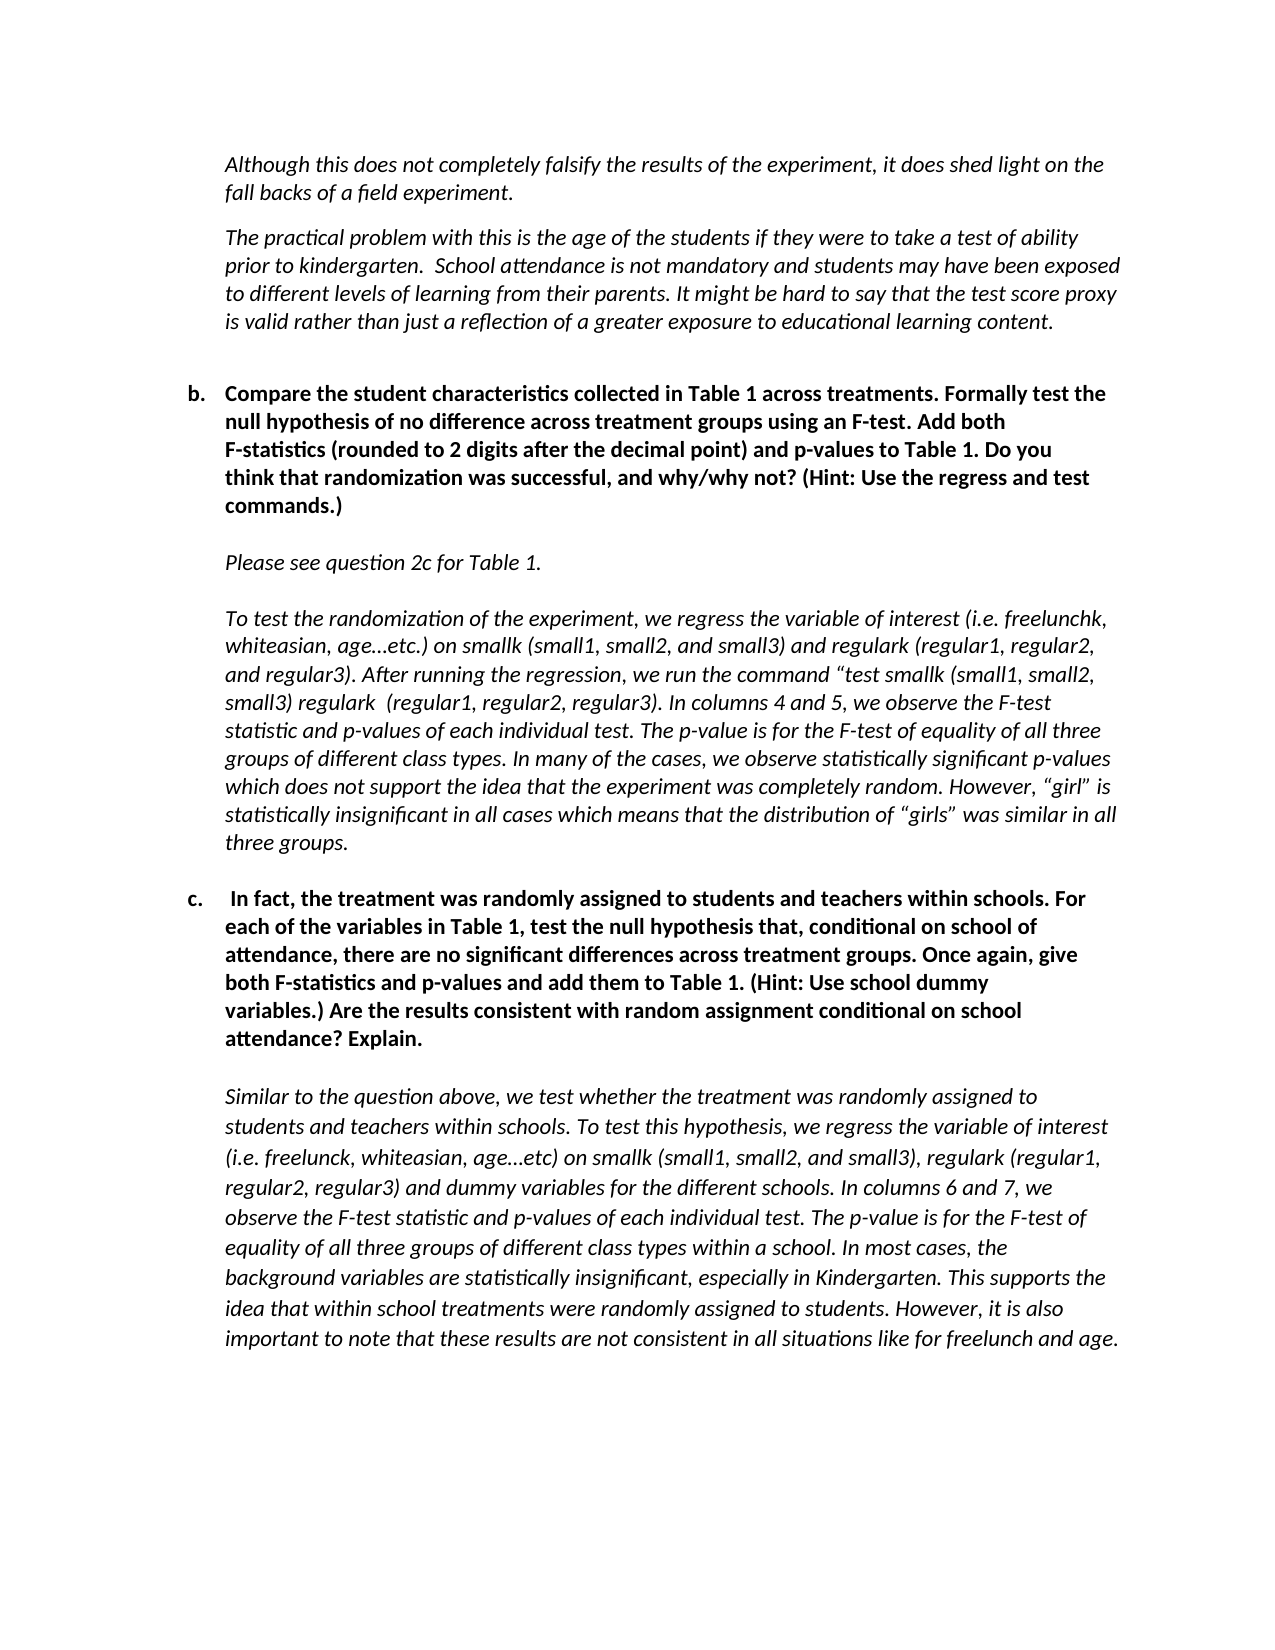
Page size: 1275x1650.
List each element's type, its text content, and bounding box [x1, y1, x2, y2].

text think that randomization was successful, and why/why not? (Hint: Use the regress and test [150, 463, 1125, 492]
text both F-statistics and p-values and add them to Table 1. (Hint: Use school dummy [150, 968, 1125, 996]
list Compare the student characteristics collected in Table 1 across treatments. Formally test the [187, 379, 1125, 407]
text F-statistics (rounded to 2 digits after the decimal point) and p-values to Table 1. Do you [150, 436, 1125, 463]
text each of the variables in Table 1, test the null hypothesis that, conditional on school of [150, 912, 1125, 940]
text variables.) Are the results consistent with random assignment conditional on school attendance? Explain. [225, 996, 1125, 1052]
text attendance, there are no significant differences across treatment groups. Once again, give [150, 940, 1125, 968]
text commands.) [150, 492, 1125, 519]
text Similar to the question above, we test whether the treatment was randomly assigned to students and teachers within schools. To test this hypothesis, we regress the variable of interest (i.e. freelunck, whiteasian, age…etc) on smallk (small1, small2, and small3), regulark (regular1, regular2, regular3) and dummy variables for the different schools. In columns 6 and 7, we observe the F-test statistic and p-values of each individual test. The p-value is for the F-test of equality of all three groups of different class types within a school. In most cases, the background variables are statistically insignificant, especially in Kindergarten. This supports the idea that within school treatments were randomly assigned to students. However, it is also important to note that these results are not consistent in all situations like for freelunch and age. [225, 1082, 1125, 1352]
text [225, 150, 1125, 206]
text Please see question 2c for Table 1. [150, 548, 1125, 576]
text To test the randomization of the experiment, we regress the variable of interest (i.e. freelunchk, whiteasian, age…etc.) on smallk (small1, small2, and small3) and regulark (regular1, regular2, and regular3). After running the regression, we run the command “test smallk (small1, small2, small3) regulark (regular1, regular2, regular3). In columns 4 and 5, we observe the F-test statistic and p-values of each individual test. The p-value is for the F-test of equality of all three groups of different class types. In many of the cases, we observe statistically significant p-values which does not support the idea that the experiment was completely random. However, “girl” is statistically insignificant in all cases which means that the distribution of “girls” was similar in all three groups. [225, 604, 1125, 856]
text The practical problem with this is the age of the students if they were to take a test of ability prior to kindergarten. School attendance is not mandatory and students may have been exposed to different levels of learning from their parents. It might be hard to say that the test score proxy is valid rather than just a reflection of a greater exposure to educational learning content. [225, 223, 1125, 335]
list In fact, the treatment was randomly assigned to students and teachers within schools. For [187, 884, 1125, 912]
text null hypothesis of no difference across treatment groups using an F-test. Add both [150, 407, 1125, 436]
